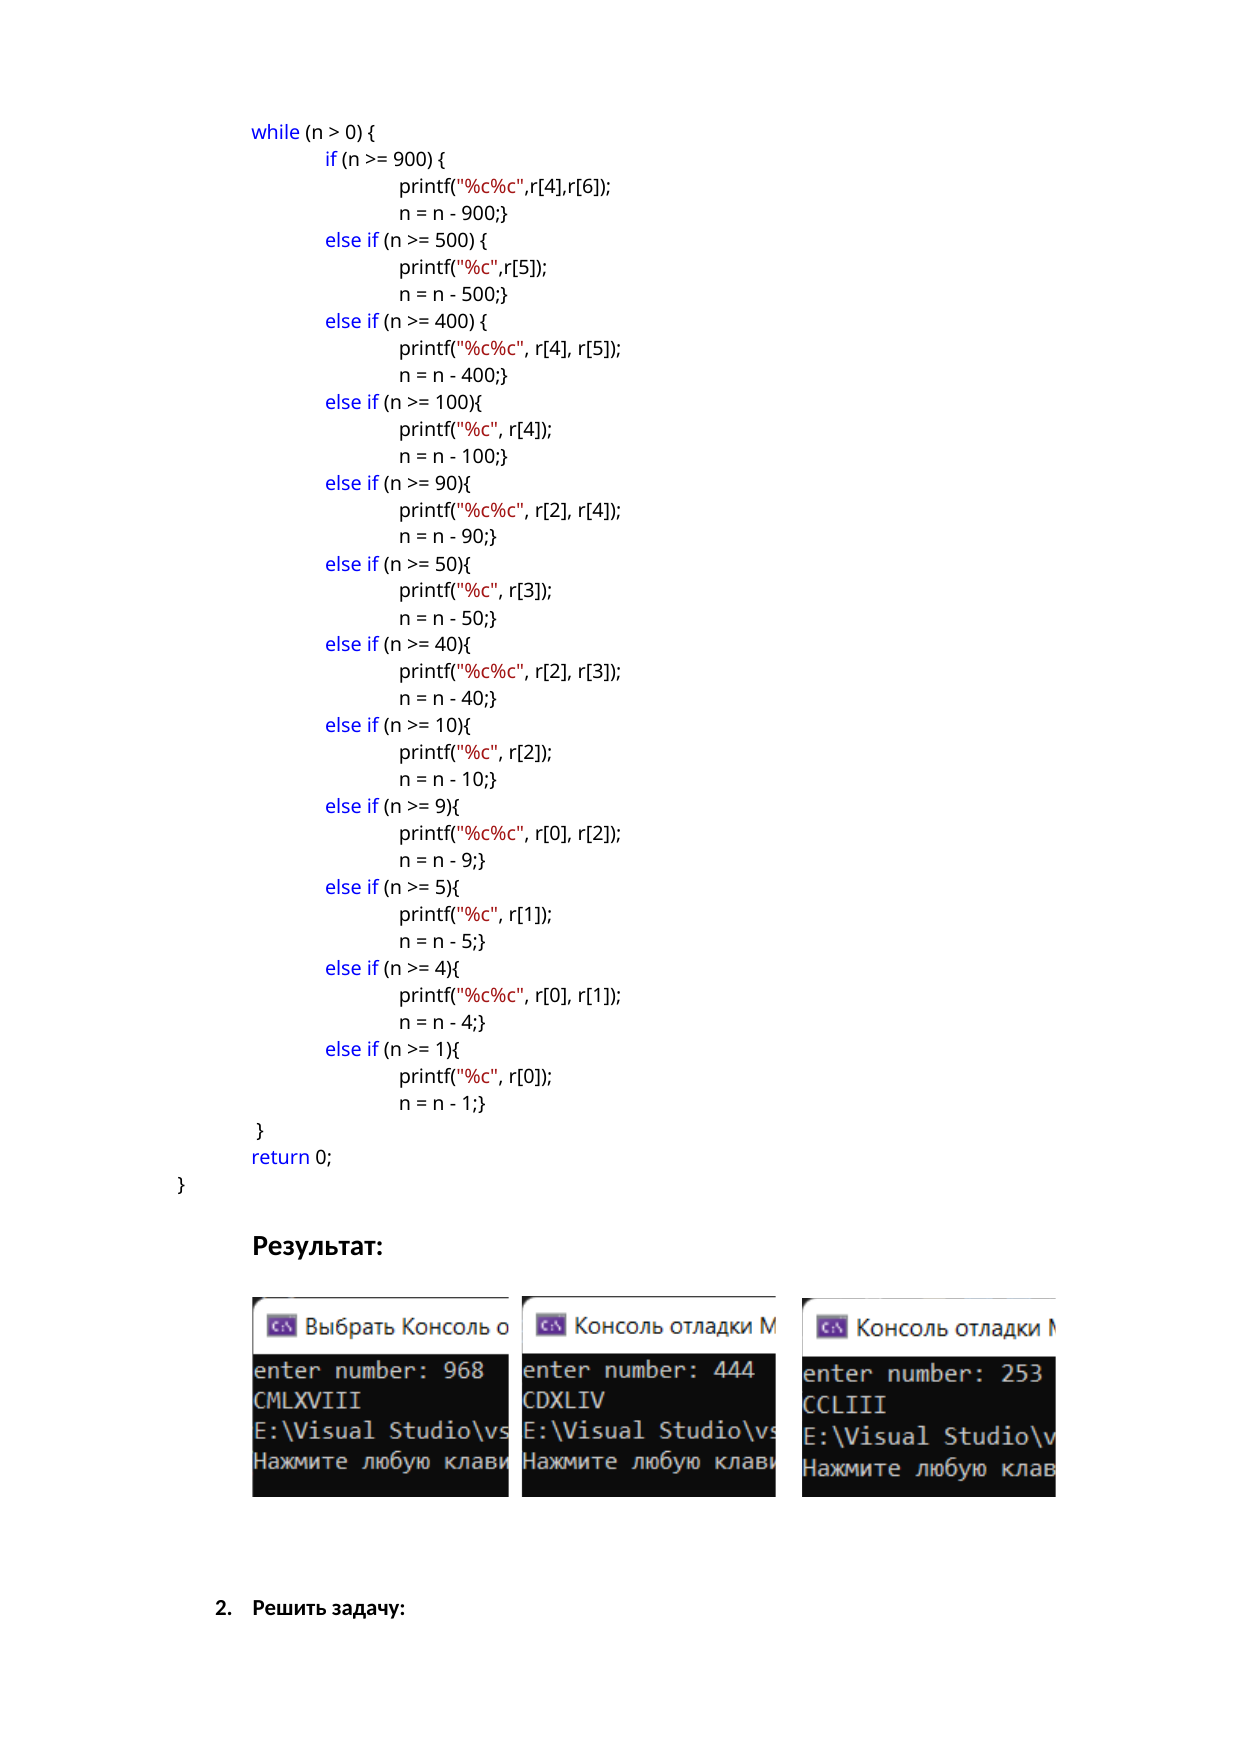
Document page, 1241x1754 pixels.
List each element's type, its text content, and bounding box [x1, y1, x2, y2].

picture [521, 1296, 776, 1497]
text if (n >= 900) { [177, 145, 1152, 172]
text n = n - 100;} [177, 442, 1152, 469]
text else if (n >= 500) { [177, 226, 1152, 253]
text else if (n >= 10){ [177, 712, 1152, 739]
picture [802, 1298, 1056, 1497]
text else if (n >= 9){ [177, 793, 1152, 819]
text else if (n >= 400) { [177, 307, 1152, 334]
text n = n - 900;} [177, 199, 1152, 226]
text printf("%c%c", r[2], r[3]); [177, 658, 1152, 685]
text n = n - 5;} [177, 927, 1152, 954]
text n = n - 50;} [177, 604, 1152, 631]
text printf("%c", r[4]); [177, 415, 1152, 442]
text n = n - 9;} [177, 847, 1152, 873]
text n = n - 90;} [177, 523, 1152, 550]
list Результат: [252, 1227, 1152, 1263]
text return 0; [177, 1143, 1152, 1170]
text else if (n >= 40){ [177, 631, 1152, 658]
text printf("%c%c",r[4],r[6]); [177, 172, 1152, 199]
text printf("%c%c", r[2], r[4]); [177, 496, 1152, 523]
text else if (n >= 1){ [177, 1035, 1152, 1062]
text n = n - 10;} [177, 766, 1152, 793]
text else if (n >= 5){ [177, 873, 1152, 901]
text n = n - 40;} [177, 685, 1152, 712]
text else if (n >= 4){ [177, 954, 1152, 981]
list Решить задачу: [215, 1593, 1152, 1621]
text n = n - 500;} [177, 280, 1152, 307]
text n = n - 4;} [177, 1008, 1152, 1035]
text printf("%c", r[1]); [177, 901, 1152, 927]
text printf("%c", r[0]); [177, 1062, 1152, 1089]
text } [177, 1170, 1152, 1197]
text printf("%c", r[2]); [177, 739, 1152, 766]
text n = n - 1;} [177, 1089, 1152, 1116]
text } [177, 1116, 1152, 1143]
picture [252, 1297, 509, 1497]
text while (n > 0) { [177, 118, 1152, 145]
text printf("%c%c", r[4], r[5]); [177, 334, 1152, 361]
text printf("%c%c", r[0], r[2]); [177, 819, 1152, 847]
text else if (n >= 100){ [177, 388, 1152, 415]
text printf("%c%c", r[0], r[1]); [177, 981, 1152, 1008]
text else if (n >= 90){ [177, 469, 1152, 496]
text n = n - 400;} [177, 361, 1152, 388]
text printf("%c", r[3]); [177, 577, 1152, 604]
text printf("%c",r[5]); [177, 253, 1152, 280]
text else if (n >= 50){ [177, 550, 1152, 577]
